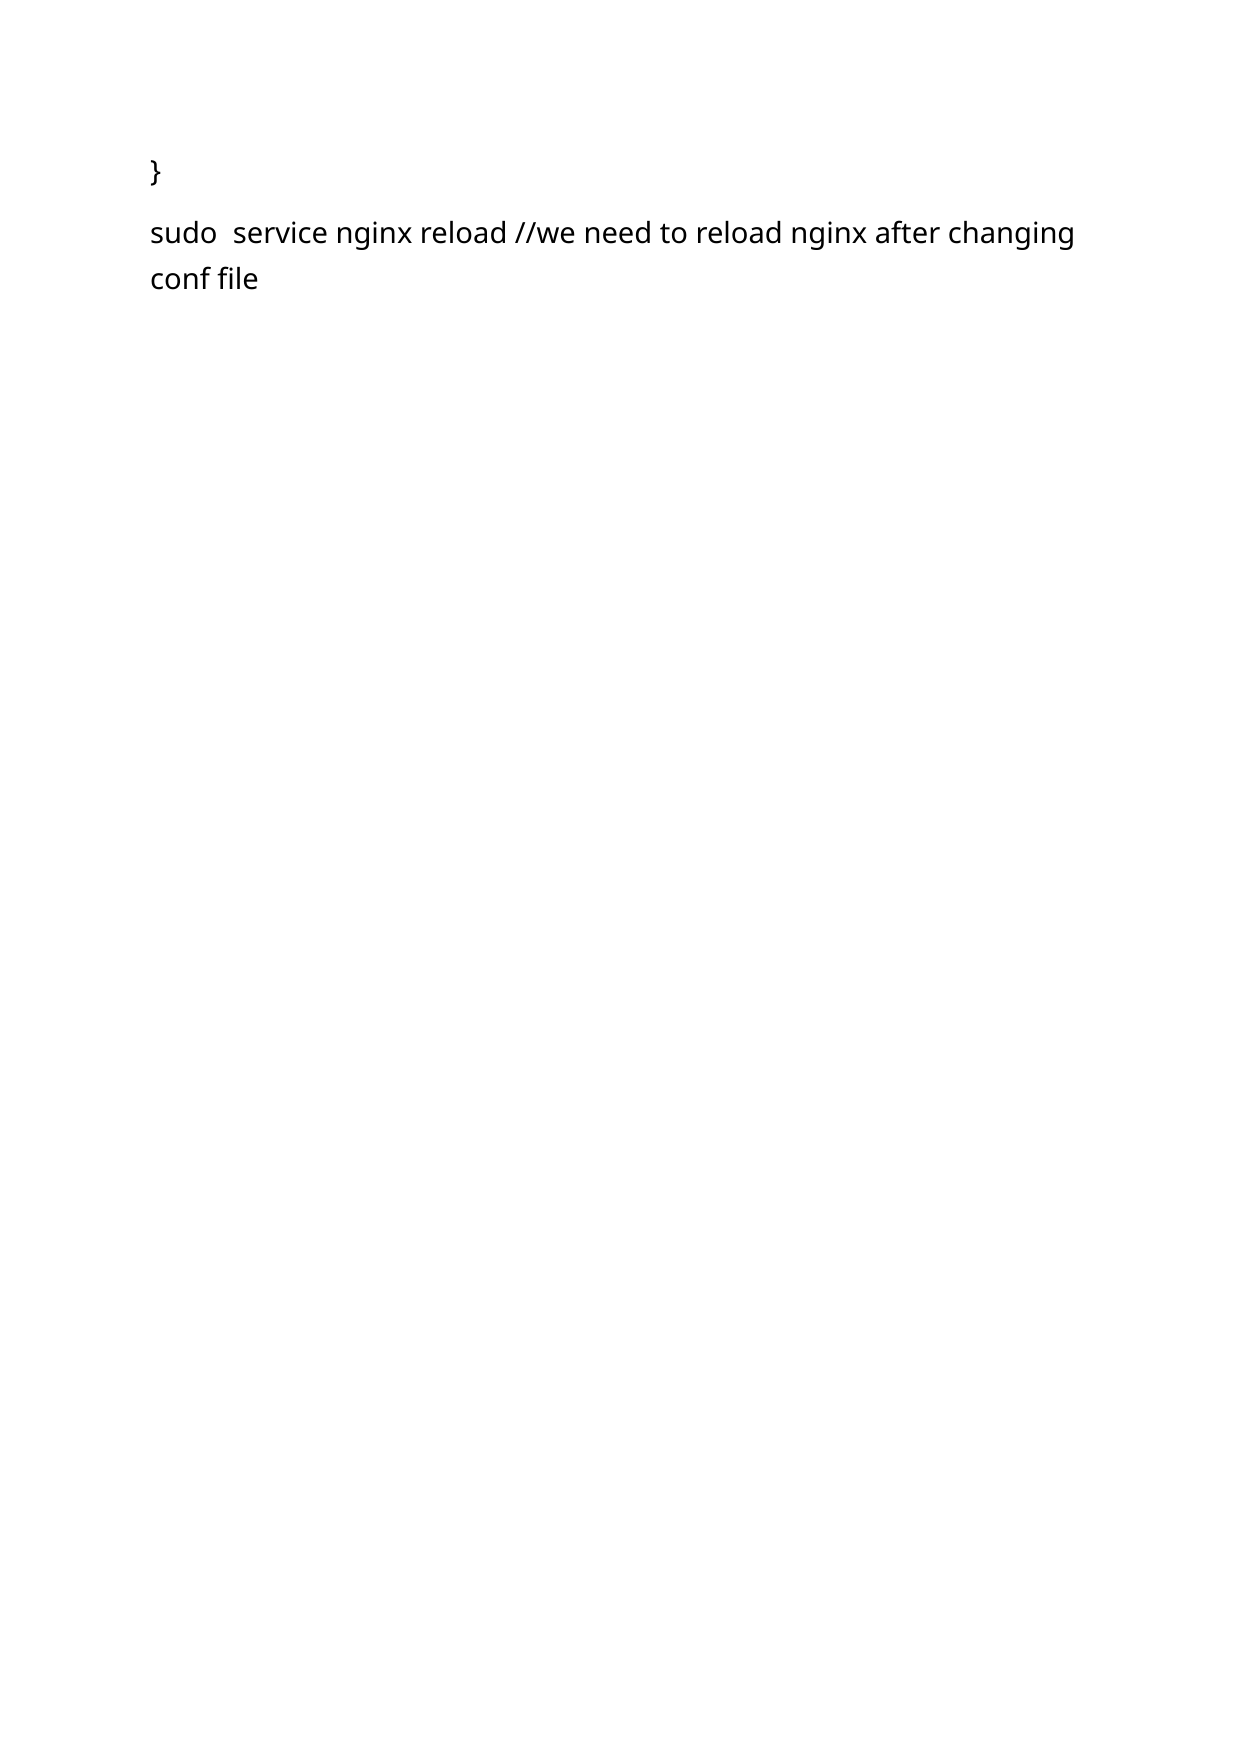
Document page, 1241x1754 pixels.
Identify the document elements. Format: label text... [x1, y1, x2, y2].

text sudo service nginx reload //we need to reload nginx after changing conf file [150, 212, 1090, 298]
text } [150, 150, 1090, 190]
